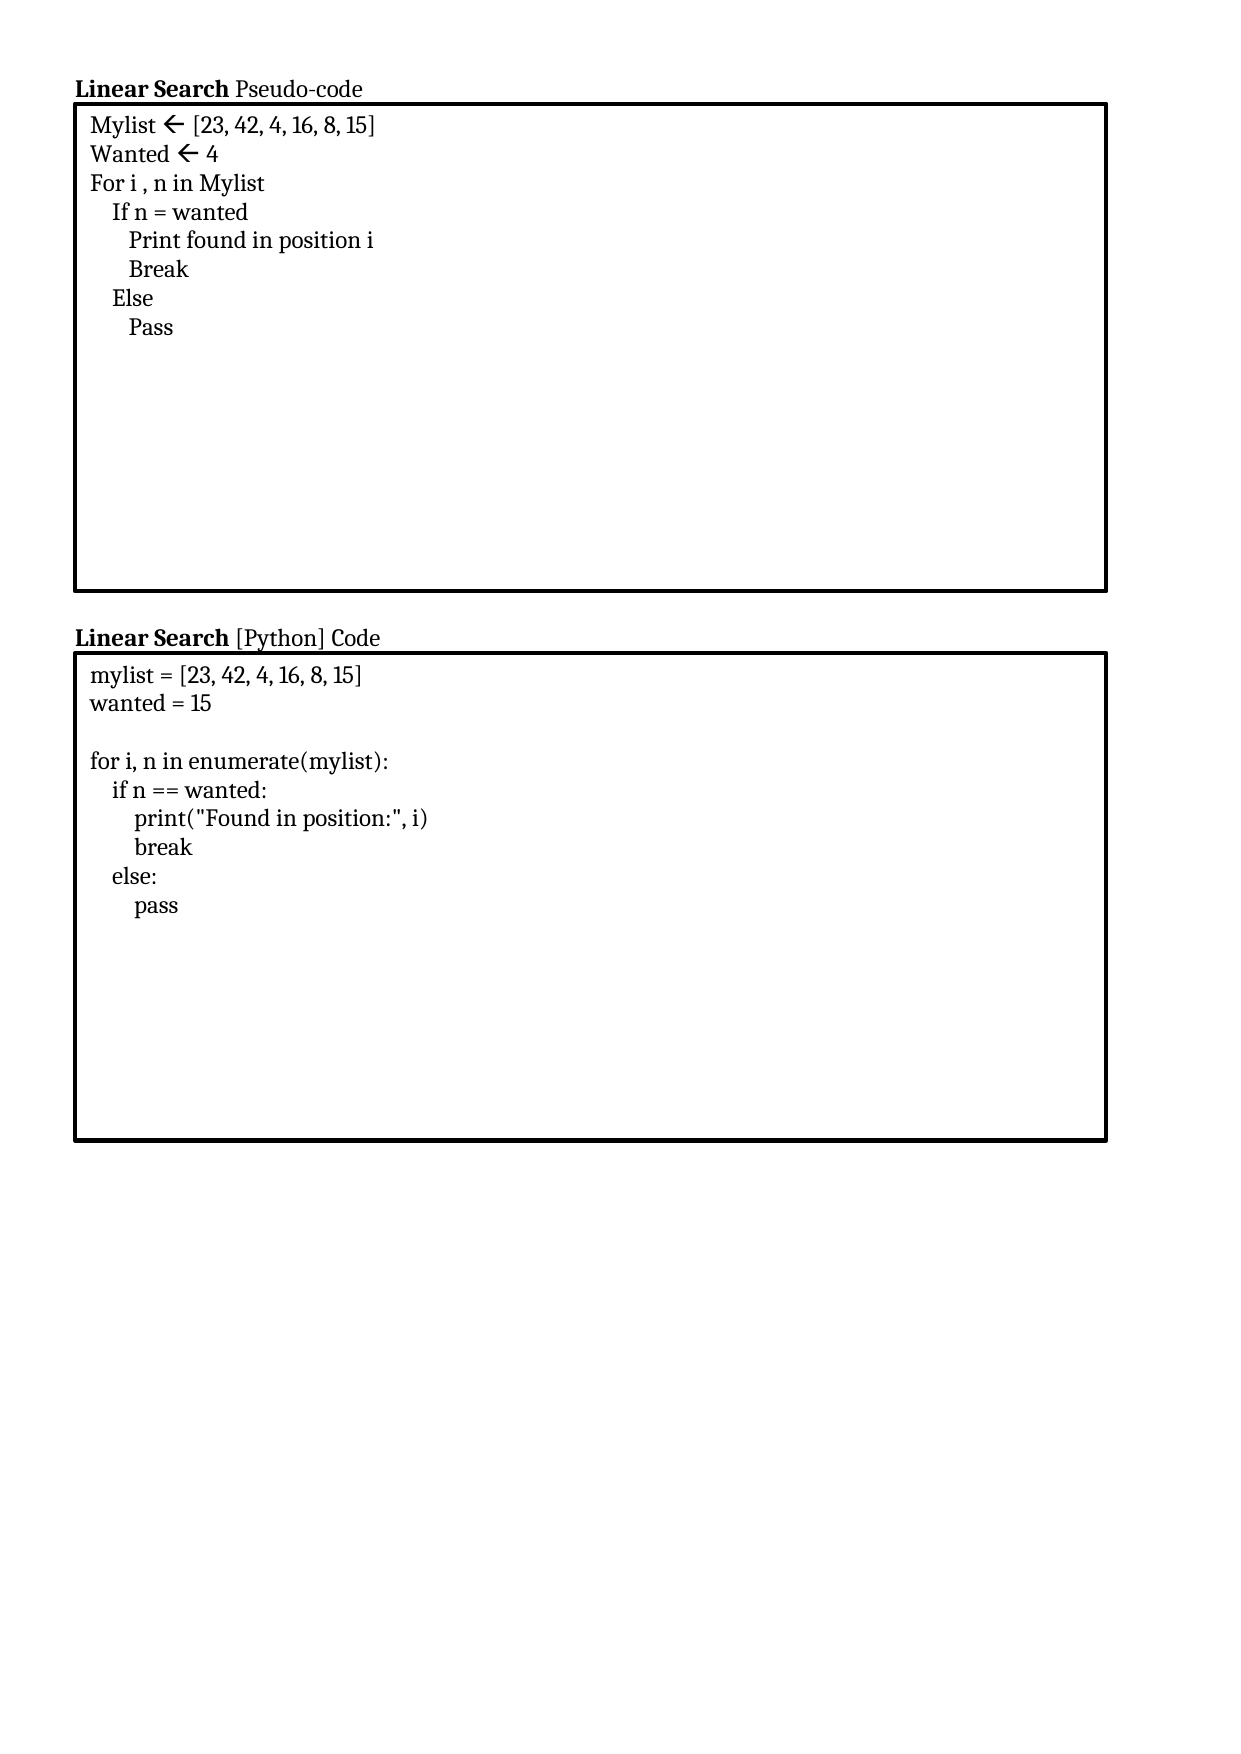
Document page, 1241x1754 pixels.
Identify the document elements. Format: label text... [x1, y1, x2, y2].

text Linear Search [Python] Code [75, 624, 1165, 653]
text Linear Search Pseudo-code [75, 75, 1165, 104]
